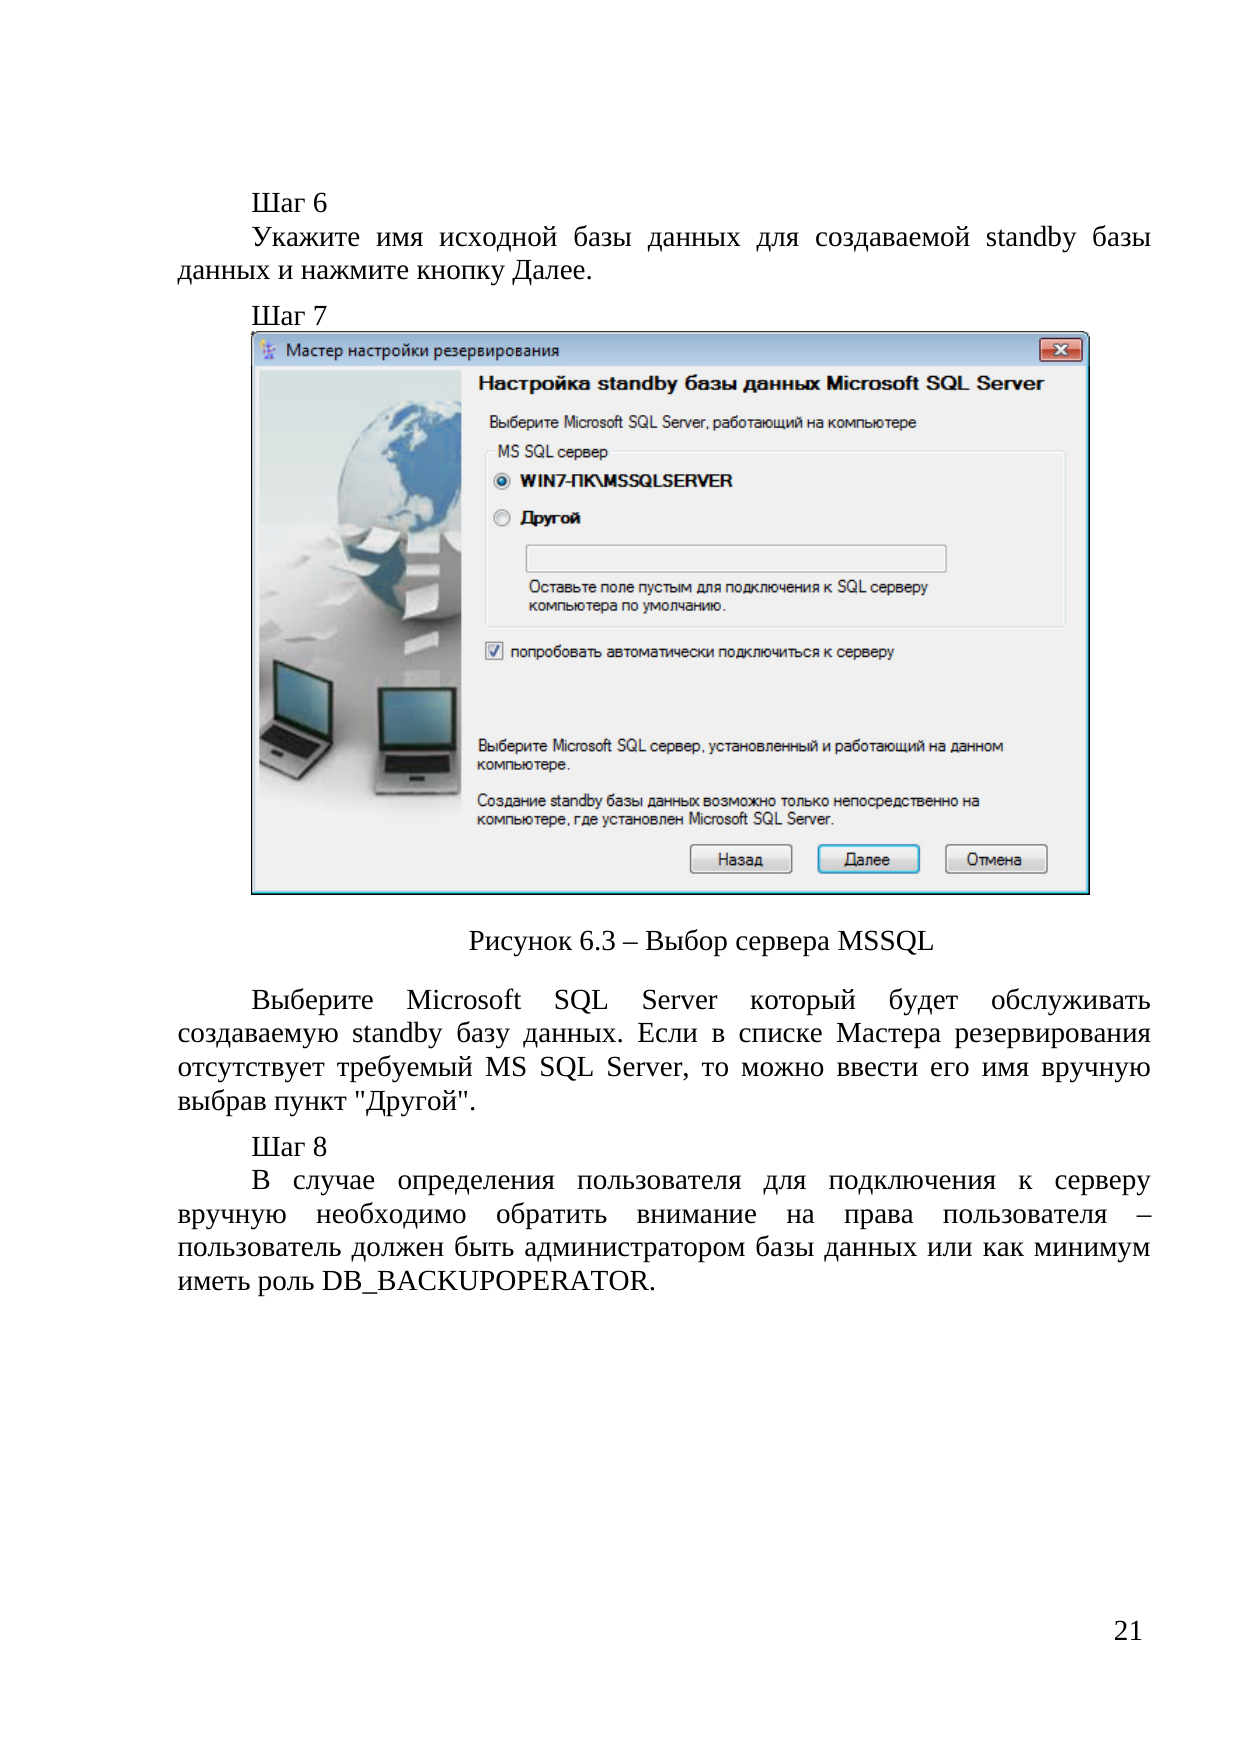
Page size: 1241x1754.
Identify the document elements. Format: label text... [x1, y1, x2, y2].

picture [251, 331, 1090, 895]
text Шаг 8 [177, 1129, 1152, 1162]
text Шаг 6 [177, 185, 1152, 219]
text Укажите имя исходной базы данных для создаваемой standby базы данных и нажмите кнопку Далее. [177, 219, 1152, 286]
text Выберите Microsoft SQL Server который будет обслуживать создаваемую standby базу данных. Если в списке Мастера резервирования отсутствует требуемый MS SQL Server, то можно ввести его имя вручную выбрав пункт "Другой". [177, 982, 1152, 1116]
text В случае определения пользователя для подключения к серверу вручную необходимо обратить внимание на права пользователя – пользователь должен быть администратором базы данных или как минимум иметь роль DB_BACKUPOPERATOR. [177, 1162, 1152, 1296]
text Шаг 7 [177, 298, 1152, 332]
text Рисунок 6.3 – Выбор сервера MSSQL [177, 923, 1152, 957]
